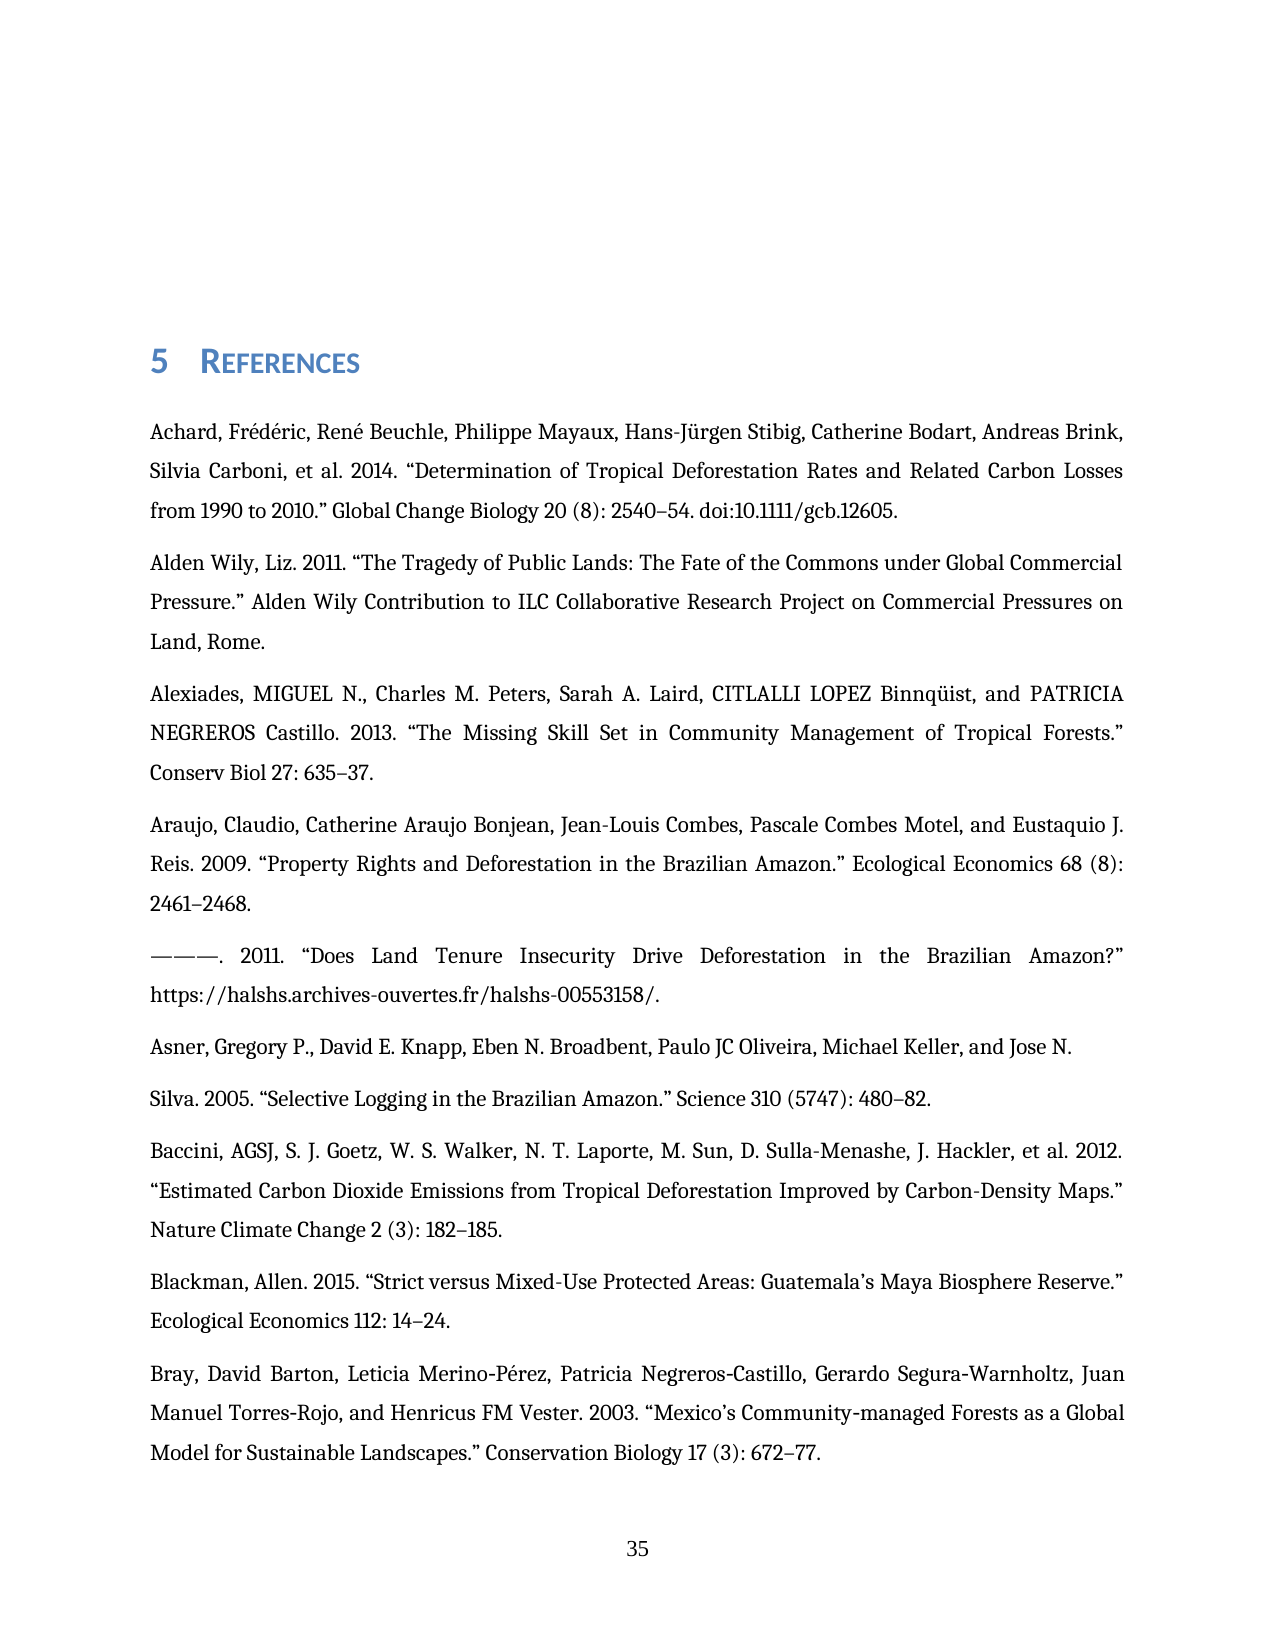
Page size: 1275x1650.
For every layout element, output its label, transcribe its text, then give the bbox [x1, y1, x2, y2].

text ———. 2011. “Does Land Tenure Insecurity Drive Deforestation in the Brazilian Amazon?” https://halshs.archives-ouvertes.fr/halshs-00553158/. [150, 942, 1125, 1008]
text Alexiades, MIGUEL N., Charles M. Peters, Sarah A. Laird, CITLALLI LOPEZ Binnqüist, and PATRICIA NEGREROS Castillo. 2013. “The Missing Skill Set in Community Management of Tropical Forests.” Conserv Biol 27: 635–37. [150, 681, 1125, 786]
text Bray, David Barton, Leticia Merino‐Pérez, Patricia Negreros‐Castillo, Gerardo Segura‐Warnholtz, Juan Manuel Torres‐Rojo, and Henricus FM Vester. 2003. “Mexico’s Community‐managed Forests as a Global Model for Sustainable Landscapes.” Conservation Biology 17 (3): 672–77. [150, 1360, 1125, 1466]
text Asner, Gregory P., David E. Knapp, Eben N. Broadbent, Paulo JC Oliveira, Michael Keller, and Jose N. [150, 1034, 1125, 1060]
text Araujo, Claudio, Catherine Araujo Bonjean, Jean-Louis Combes, Pascale Combes Motel, and Eustaquio J. Reis. 2009. “Property Rights and Deforestation in the Brazilian Amazon.” Ecological Economics 68 (8): 2461–2468. [150, 812, 1125, 917]
text Blackman, Allen. 2015. “Strict versus Mixed-Use Protected Areas: Guatemala’s Maya Biosphere Reserve.” Ecological Economics 112: 14–24. [150, 1269, 1125, 1335]
text Silva. 2005. “Selective Logging in the Brazilian Amazon.” Science 310 (5747): 480–82. [150, 1086, 1125, 1112]
text Alden Wily, Liz. 2011. “The Tragedy of Public Lands: The Fate of the Commons under Global Commercial Pressure.” Alden Wily Contribution to ILC Collaborative Research Project on Commercial Pressures on Land, Rome. [150, 550, 1125, 655]
text Achard, Frédéric, René Beuchle, Philippe Mayaux, Hans-Jürgen Stibig, Catherine Bodart, Andreas Brink, Silvia Carboni, et al. 2014. “Determination of Tropical Deforestation Rates and Related Carbon Losses from 1990 to 2010.” Global Change Biology 20 (8): 2540–54. doi:10.1111/gcb.12605. [150, 419, 1125, 524]
text Baccini, AGSJ, S. J. Goetz, W. S. Walker, N. T. Laporte, M. Sun, D. Sulla-Menashe, J. Hackler, et al. 2012. “Estimated Carbon Dioxide Emissions from Tropical Deforestation Improved by Carbon-Density Maps.” Nature Climate Change 2 (3): 182–185. [150, 1138, 1125, 1243]
subtitle References [150, 337, 1125, 383]
